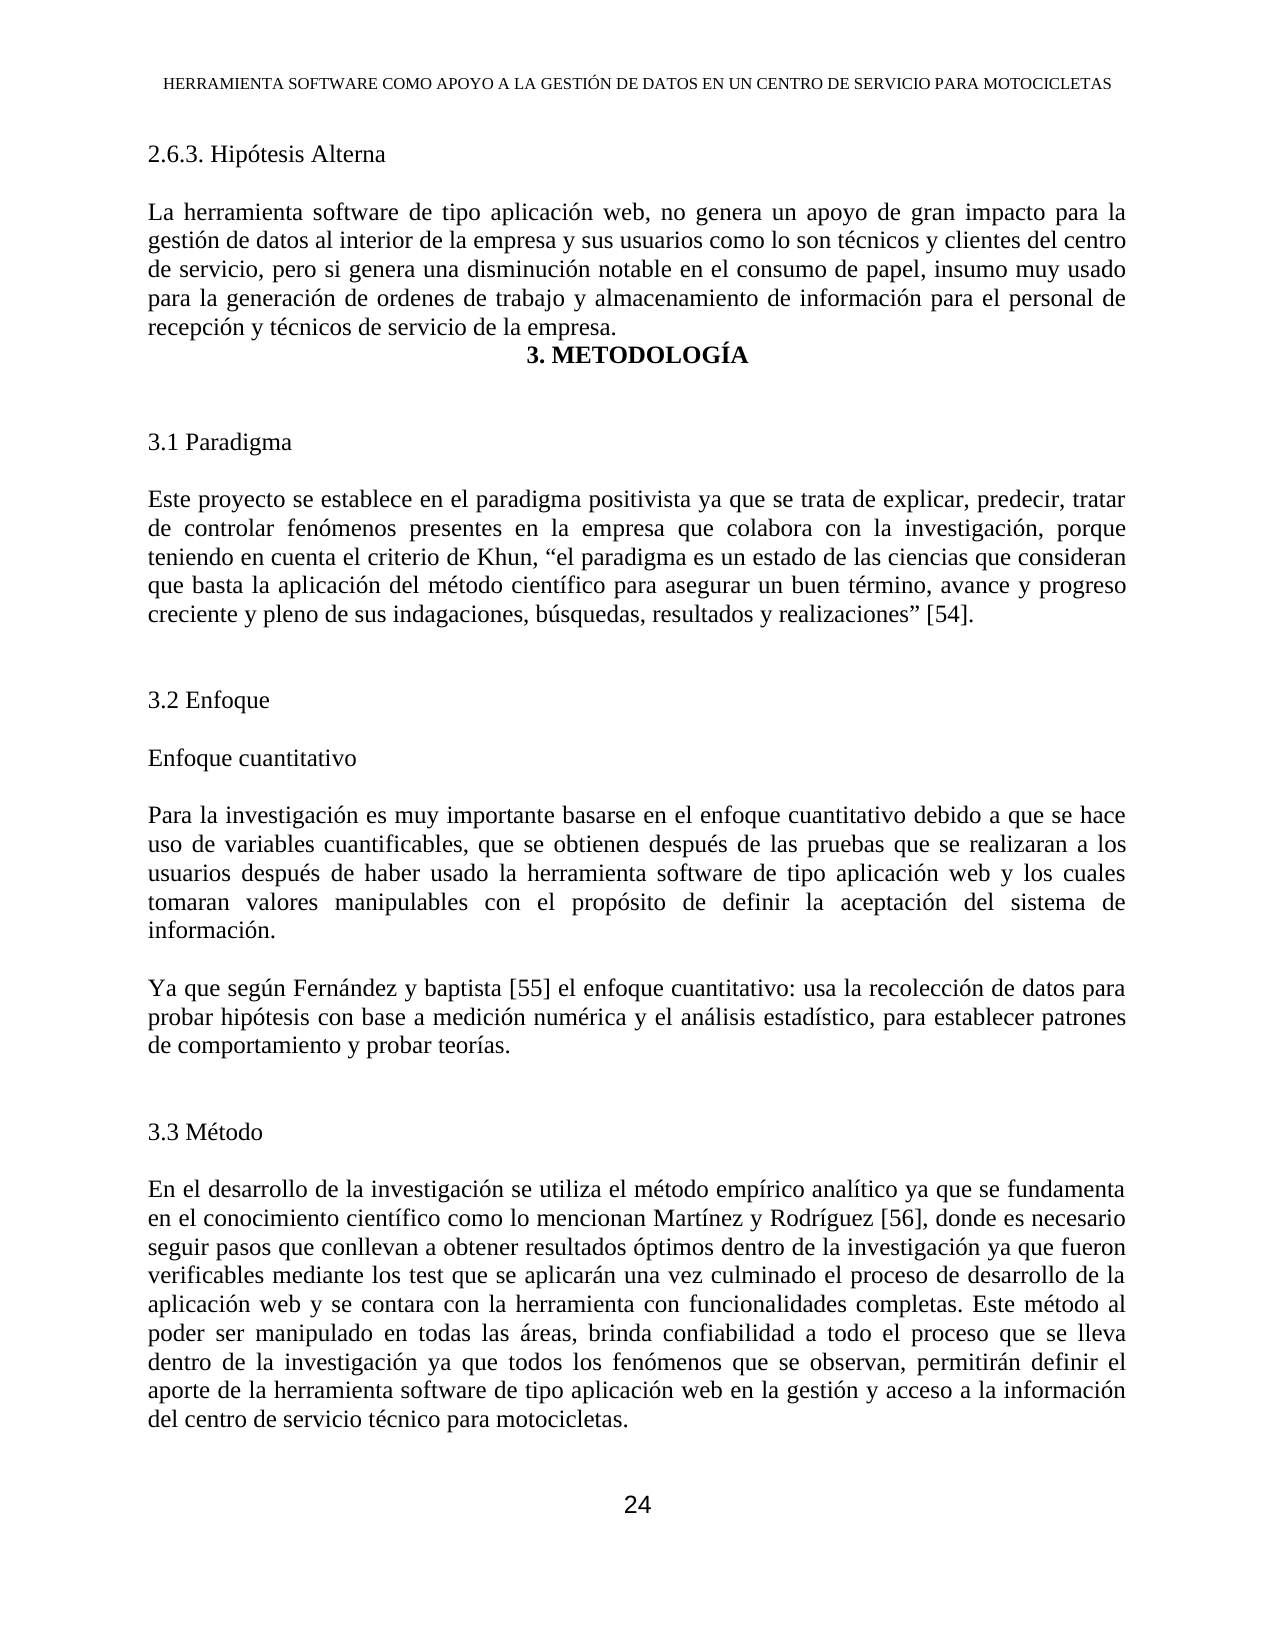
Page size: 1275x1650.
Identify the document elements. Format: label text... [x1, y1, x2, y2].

text Para la investigación es muy importante basarse en el enfoque cuantitativo debido a que se hace uso de variables cuantificables, que se obtienen después de las pruebas que se realizaran a los usuarios después de haber usado la herramienta software de tipo aplicación web y los cuales tomaran valores manipulables con el propósito de definir la aceptación del sistema de información. [148, 801, 1127, 944]
subtitle 3. METODOLOGÍA [148, 341, 1127, 369]
subtitle 3.3 Método [148, 1117, 1127, 1146]
text En el desarrollo de la investigación se utiliza el método empírico analítico ya que se fundamenta en el conocimiento científico como lo mencionan Martínez y Rodríguez [56], donde es necesario seguir pasos que conllevan a obtener resultados óptimos dentro de la investigación ya que fueron verificables mediante los test que se aplicarán una vez culminado el proceso de desarrollo de la aplicación web y se contara con la herramienta con funcionalidades completas. Este método al poder ser manipulado en todas las áreas, brinda confiabilidad a todo el proceso que se lleva dentro de la investigación ya que todos los fenómenos que se observan, permitirán definir el aporte de la herramienta software de tipo aplicación web en la gestión y acceso a la información del centro de servicio técnico para motocicletas. [148, 1174, 1127, 1433]
text Enfoque cuantitativo [148, 743, 1127, 772]
subtitle 3.2 Enfoque [148, 686, 1127, 714]
subtitle 3.1 Paradigma [148, 427, 1127, 456]
text Este proyecto se establece en el paradigma positivista ya que se trata de explicar, predecir, tratar de controlar fenómenos presentes en la empresa que colabora con la investigación, porque teniendo en cuenta el criterio de Khun, “el paradigma es un estado de las ciencias que consideran que basta la aplicación del método científico para asegurar un buen término, avance y progreso creciente y pleno de sus indagaciones, búsquedas, resultados y realizaciones” [54]. [148, 484, 1127, 628]
text Ya que según Fernández y baptista [55] el enfoque cuantitativo: usa la recolección de datos para probar hipótesis con base a medición numérica y el análisis estadístico, para establecer patrones de comportamiento y probar teorías. [148, 973, 1127, 1059]
text La herramienta software de tipo aplicación web, no genera un apoyo de gran impacto para la gestión de datos al interior de la empresa y sus usuarios como lo son técnicos y clientes del centro de servicio, pero si genera una disminución notable en el consumo de papel, insumo muy usado para la generación de ordenes de trabajo y almacenamiento de información para el personal de recepción y técnicos de servicio de la empresa. [148, 197, 1127, 341]
subtitle 2.6.3. Hipótesis Alterna [148, 139, 1127, 168]
